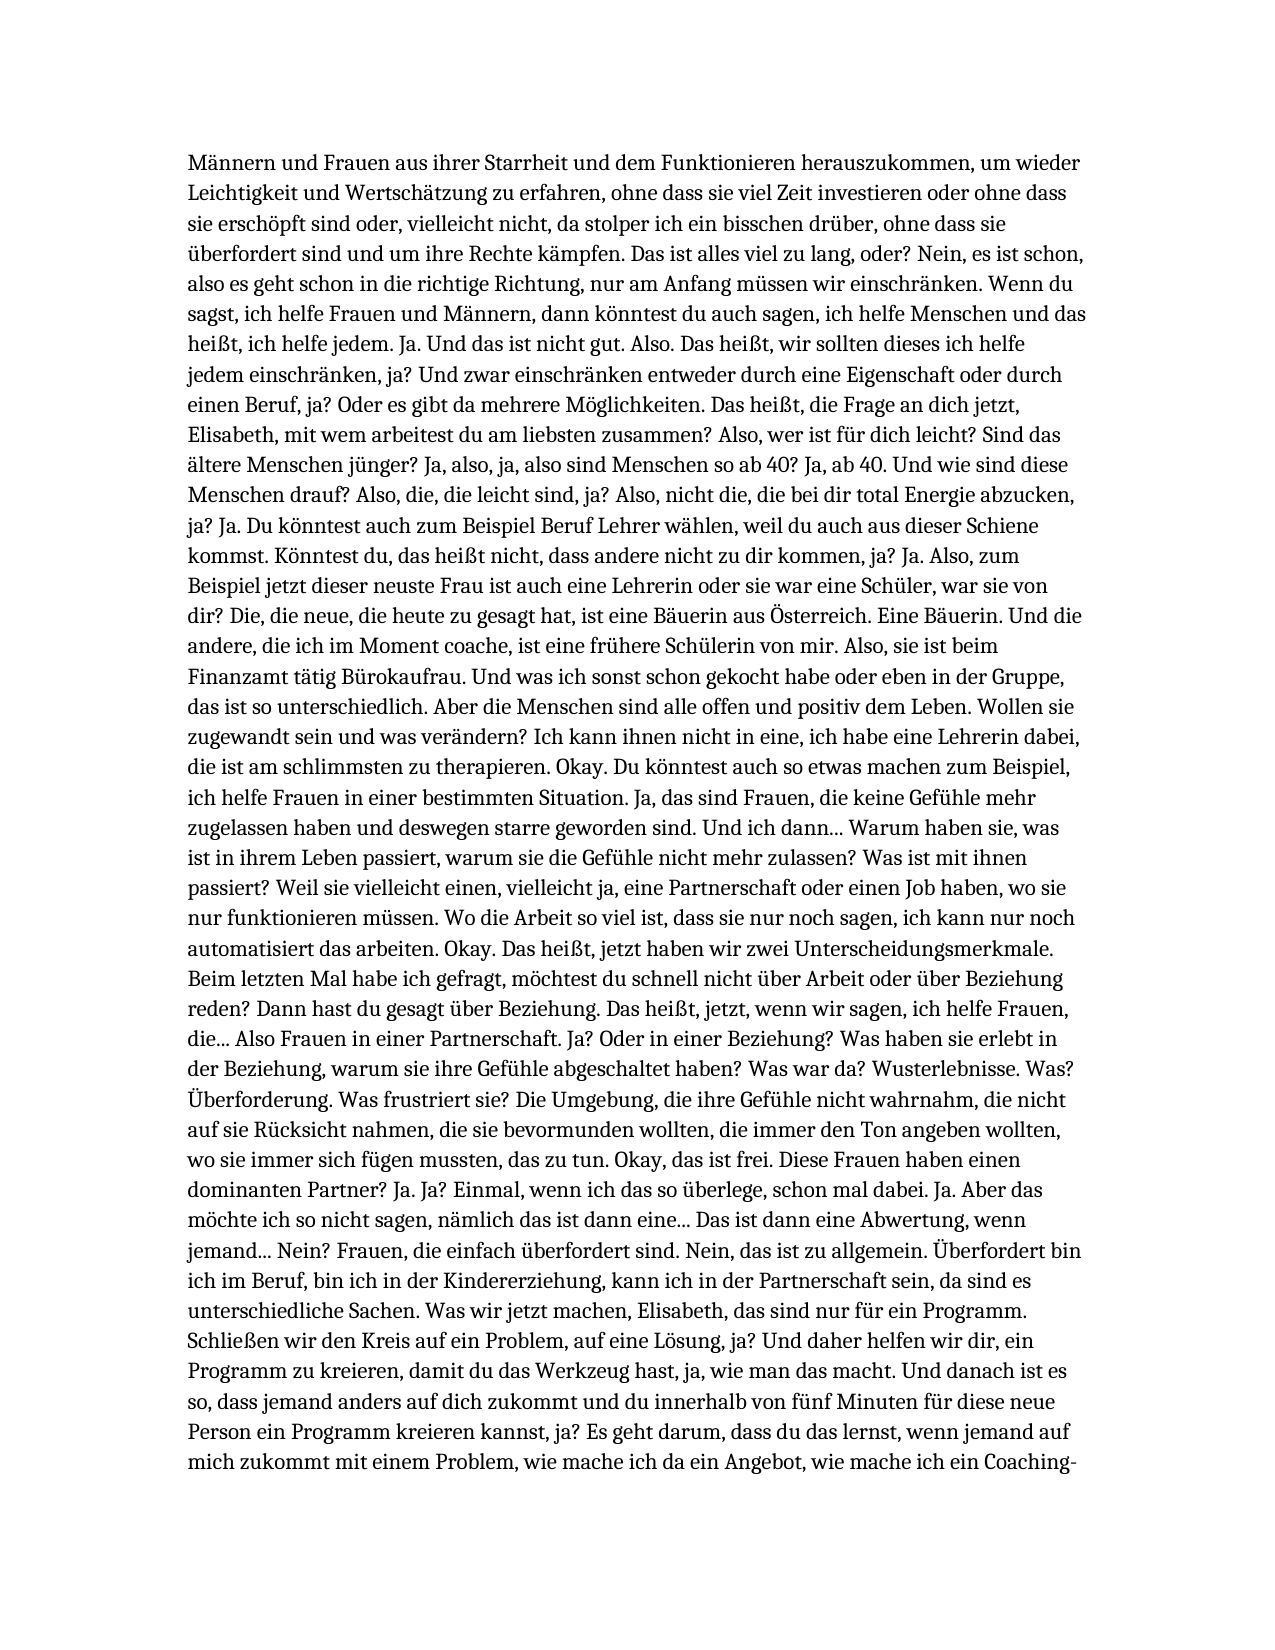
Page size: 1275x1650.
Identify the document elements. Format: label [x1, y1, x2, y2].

text [187, 150, 1087, 1475]
